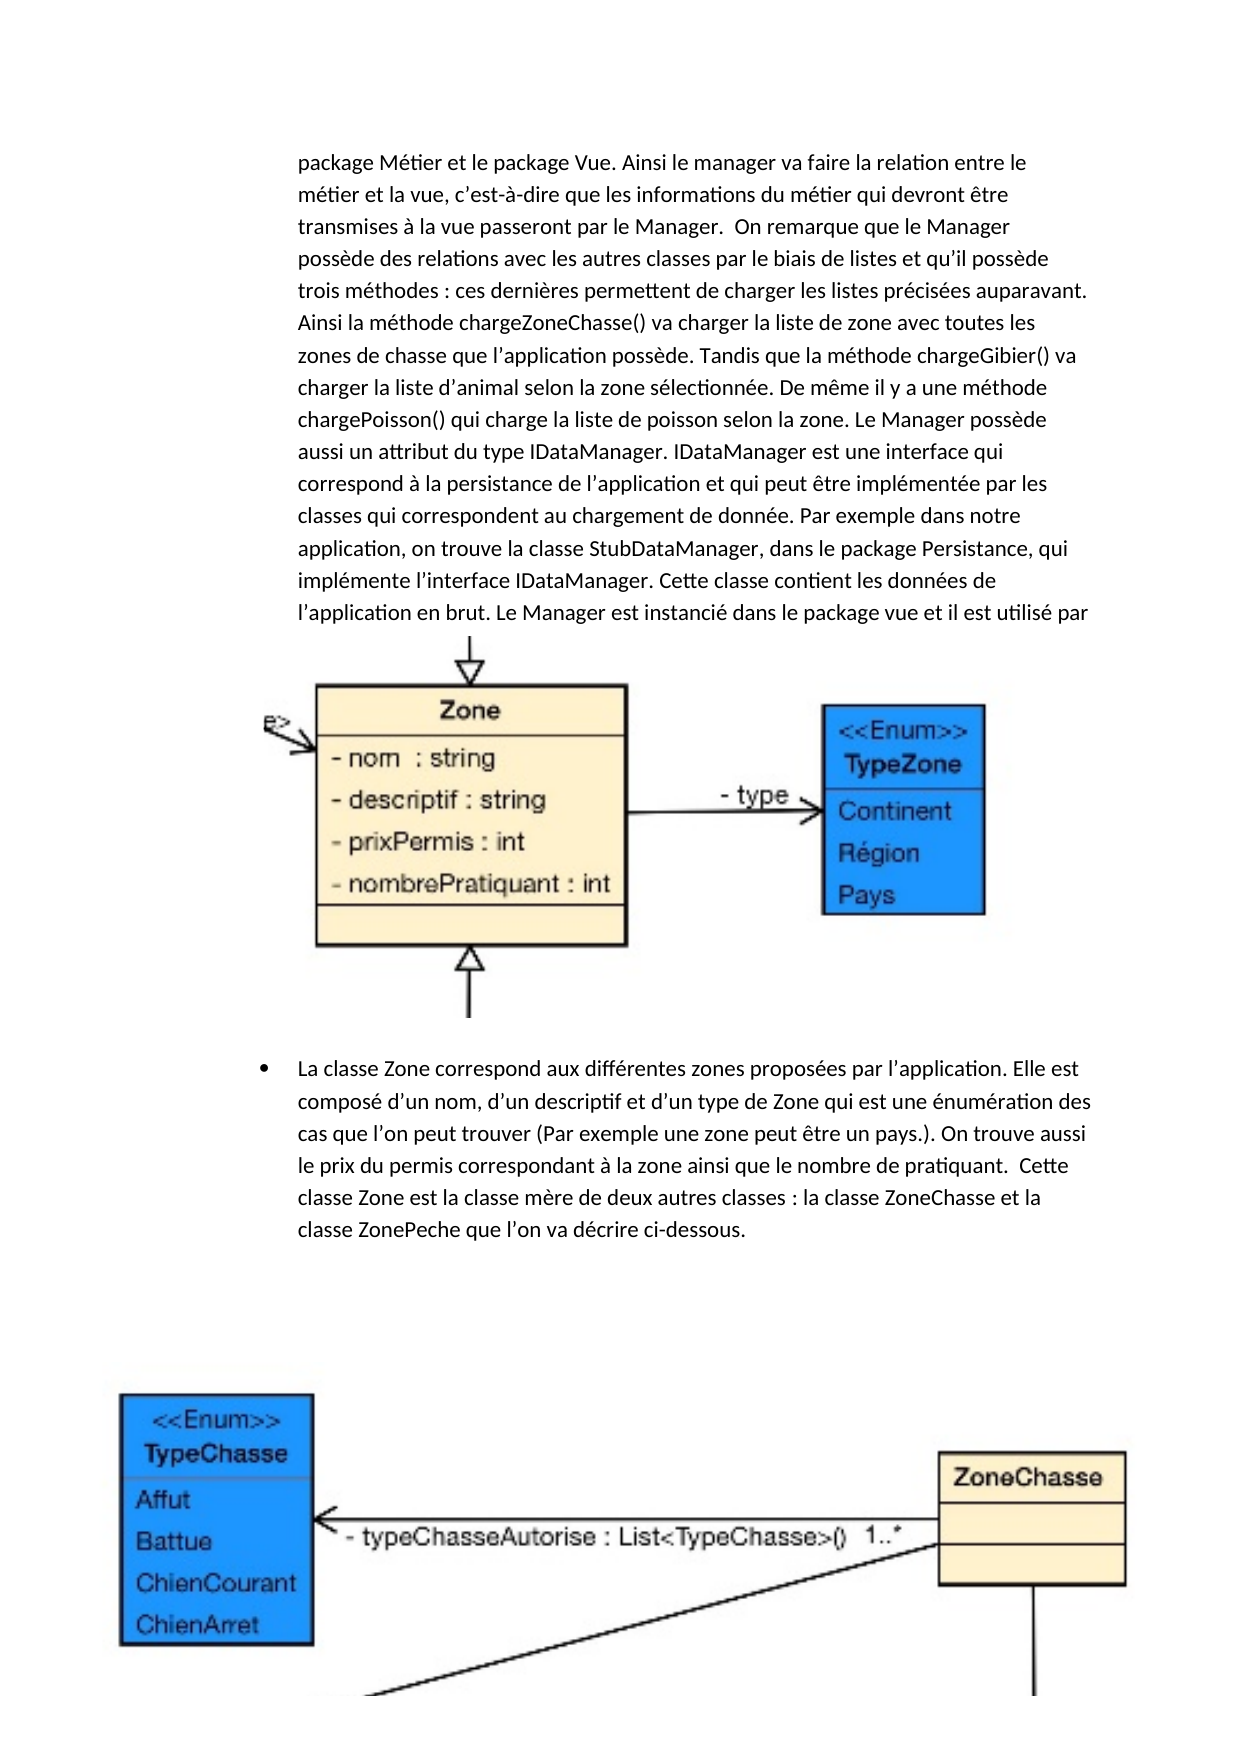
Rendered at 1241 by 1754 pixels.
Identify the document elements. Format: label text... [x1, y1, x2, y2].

picture [73, 1362, 1167, 1696]
picture [263, 636, 1093, 1018]
list La classe Zone correspond aux différentes zones proposées par l’application. Elle est composé d’un nom, d’un descriptif et d’un type de Zone qui est une énumération des cas que l’on peut trouver (Par exemple une zone peut être un pays.). On trouve aussi le prix du permis correspondant à la zone ainsi que le nombre de pratiquant. Cette classe Zone est la classe mère de deux autres classes : la classe ZoneChasse et la classe ZonePeche que l’on va décrire ci-dessous. [260, 1054, 1093, 1243]
